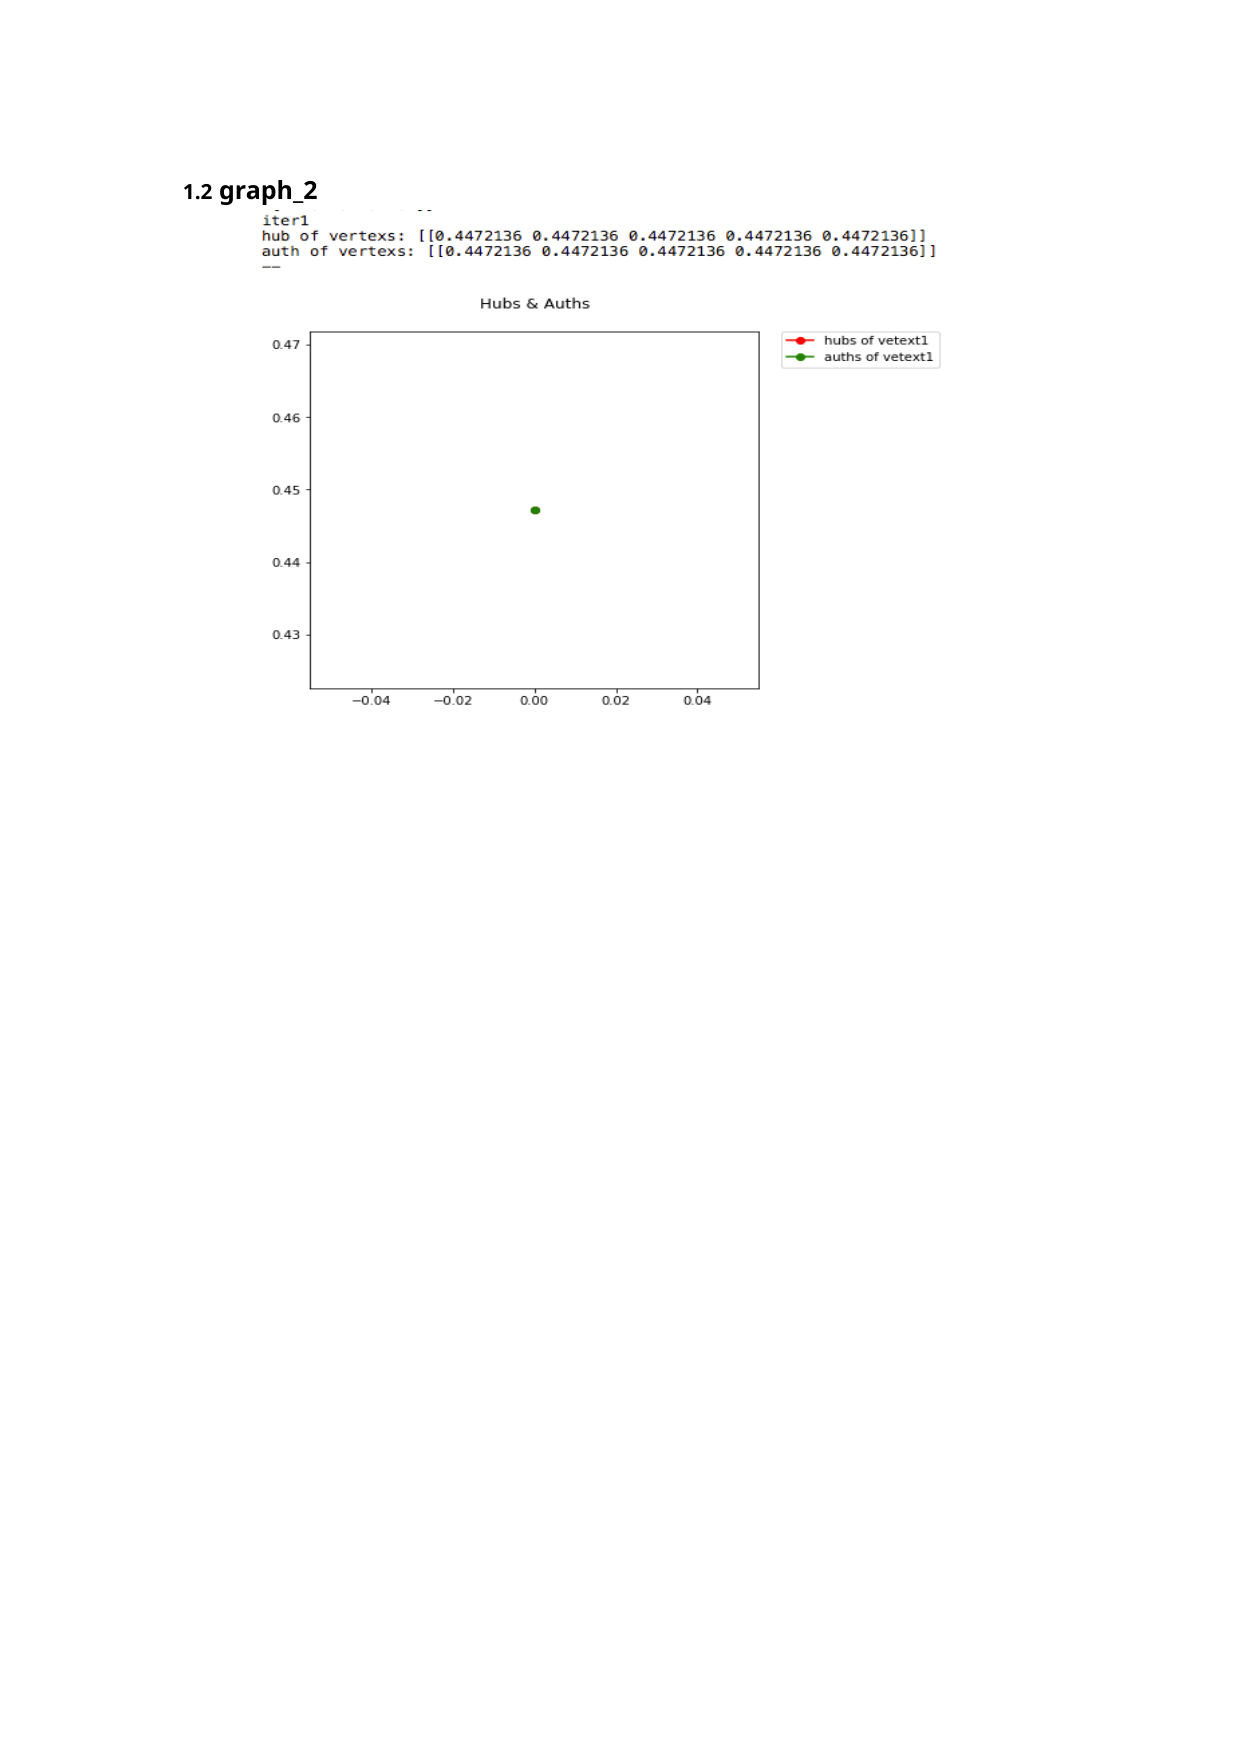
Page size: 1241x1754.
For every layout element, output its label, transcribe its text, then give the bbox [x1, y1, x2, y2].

subtitle graph_2 [212, 169, 1028, 210]
picture [259, 210, 981, 719]
